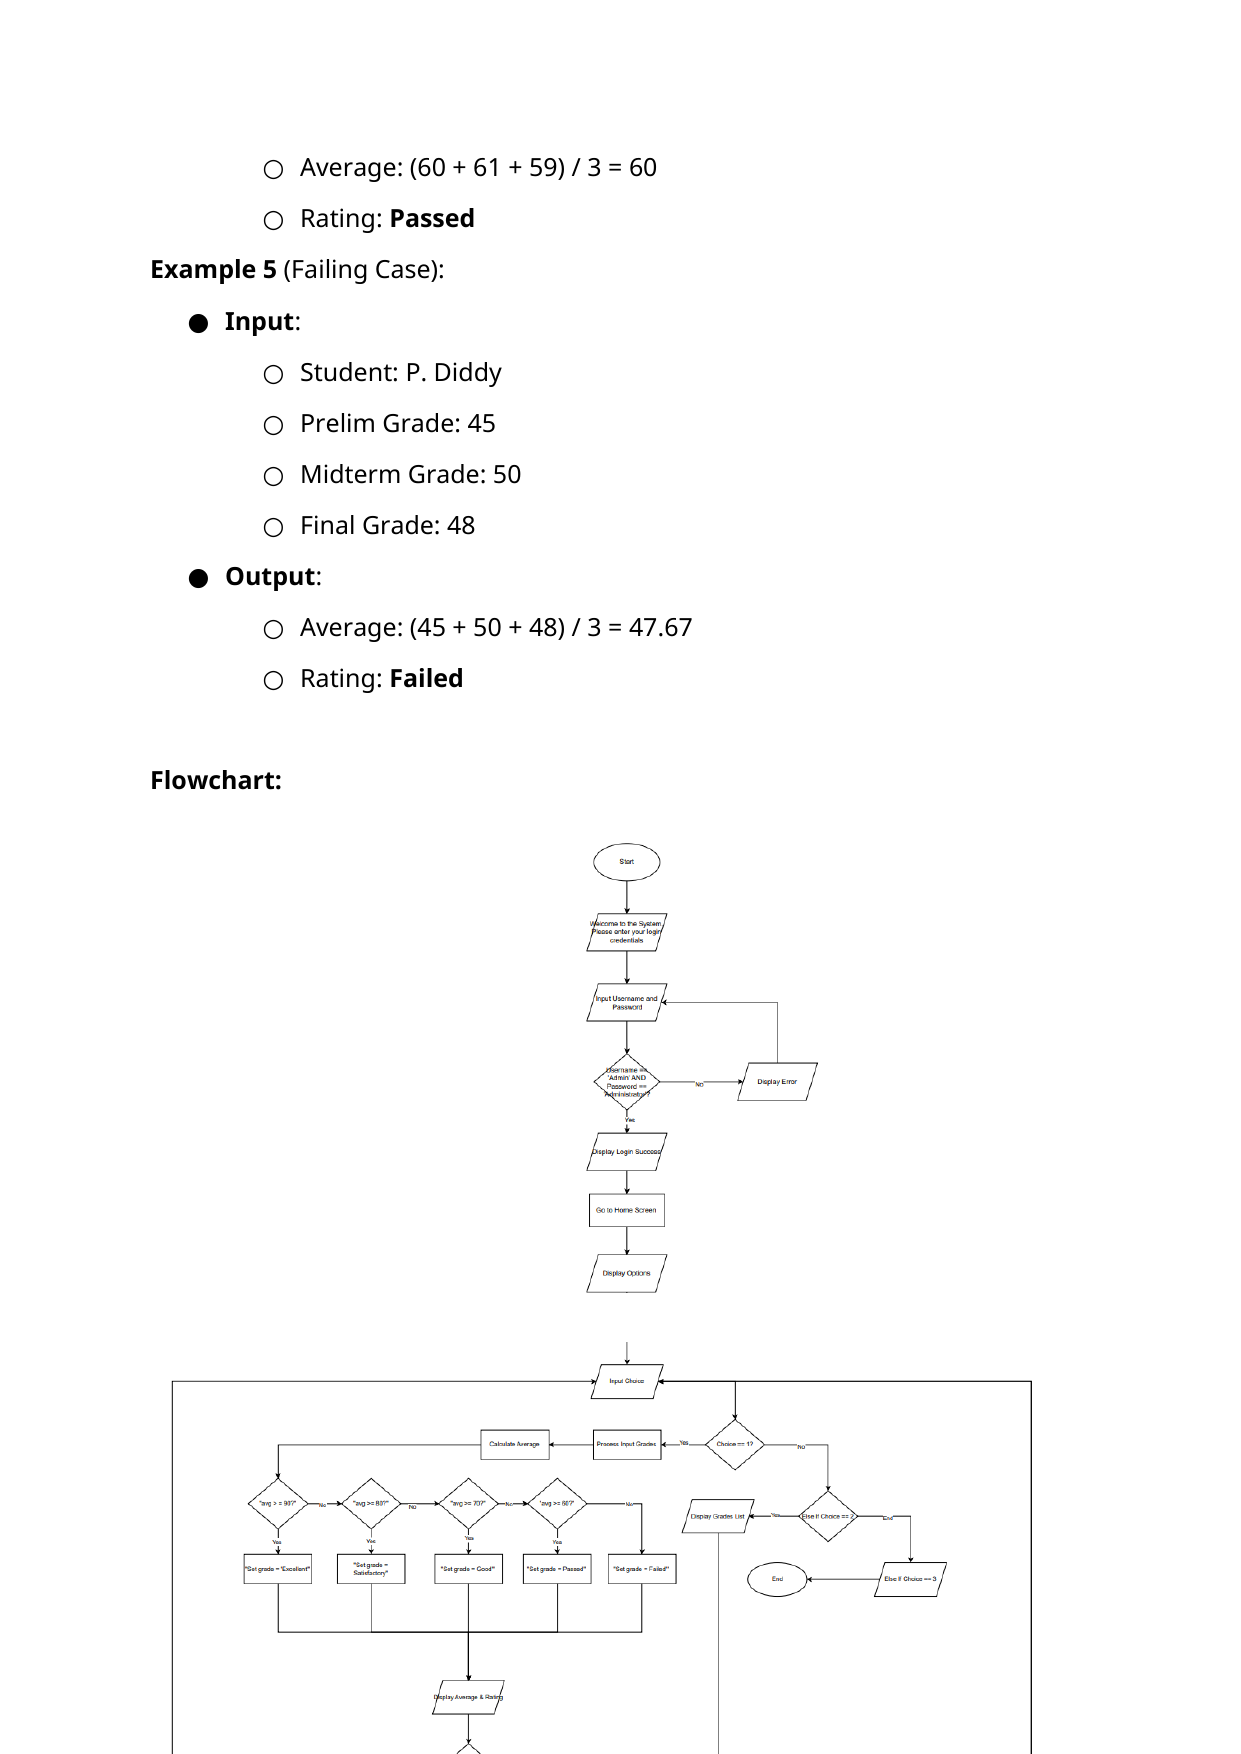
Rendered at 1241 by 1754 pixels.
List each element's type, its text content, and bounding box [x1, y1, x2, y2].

list Midterm Grade: 50 [262, 456, 1090, 490]
list Student: P. Diddy [262, 354, 1090, 388]
list Average: (60 + 61 + 59) / 3 = 60 [262, 150, 1090, 184]
picture [428, 820, 890, 1293]
list Output: [187, 558, 1090, 592]
picture [129, 1342, 1070, 1754]
list Prelim Grade: 45 [262, 405, 1090, 439]
text Example 5 (Failing Case): [150, 252, 1090, 286]
list Final Grade: 48 [262, 507, 1090, 541]
list Rating: Failed [262, 660, 1090, 694]
text Flowchart: [150, 762, 1090, 797]
list Input: [187, 303, 1090, 337]
list Average: (45 + 50 + 48) / 3 = 47.67 [262, 609, 1090, 643]
list Rating: Passed [262, 201, 1090, 235]
